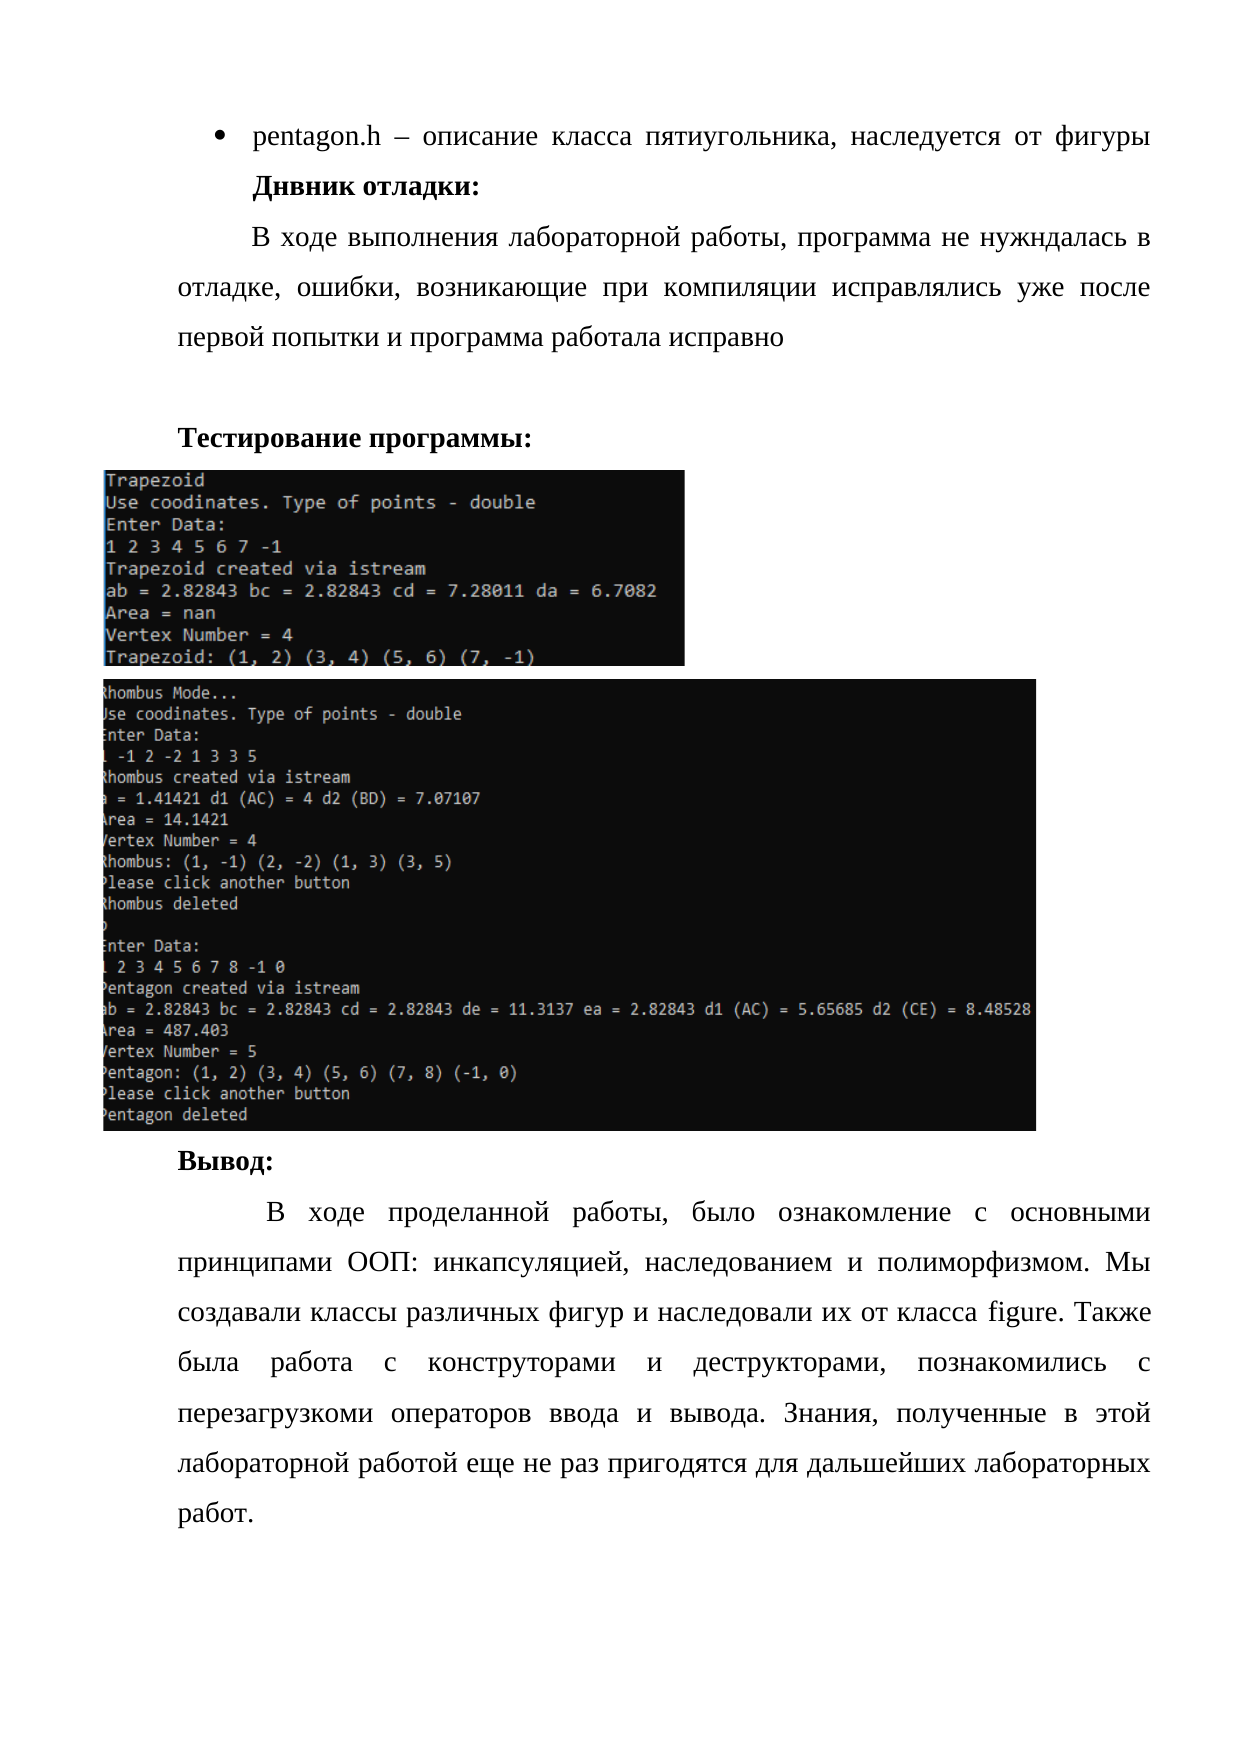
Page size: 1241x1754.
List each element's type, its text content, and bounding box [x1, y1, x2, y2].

list В ходе проделанной работы, было ознакомление с основными принципами ООП: инкапсуляцией, наследованием и полиморфизмом. Мы создавали классы различных фигур и наследовали их от класса figure. Также была работа с конструторами и деструкторами, познакомились с перезагрузкоми операторов ввода и вывода. Знания, полученные в этой лабораторной работой еще не раз пригодятся для дальшейших лабораторных работ. [177, 1194, 1152, 1529]
list pentagon.h – описание класса пятиугольника, наследуется от фигуры Днвник отладки: [215, 118, 1152, 202]
picture [103, 470, 685, 666]
list Тестирование программы: [177, 420, 1152, 454]
picture [103, 679, 1037, 1131]
list В ходе выполнения лабораторной работы, программа не нужндалась в отладке, ошибки, возникающие при компиляции исправлялись уже после первой попытки и программа работала исправно [177, 219, 1152, 353]
list Вывод: [177, 1143, 1152, 1177]
